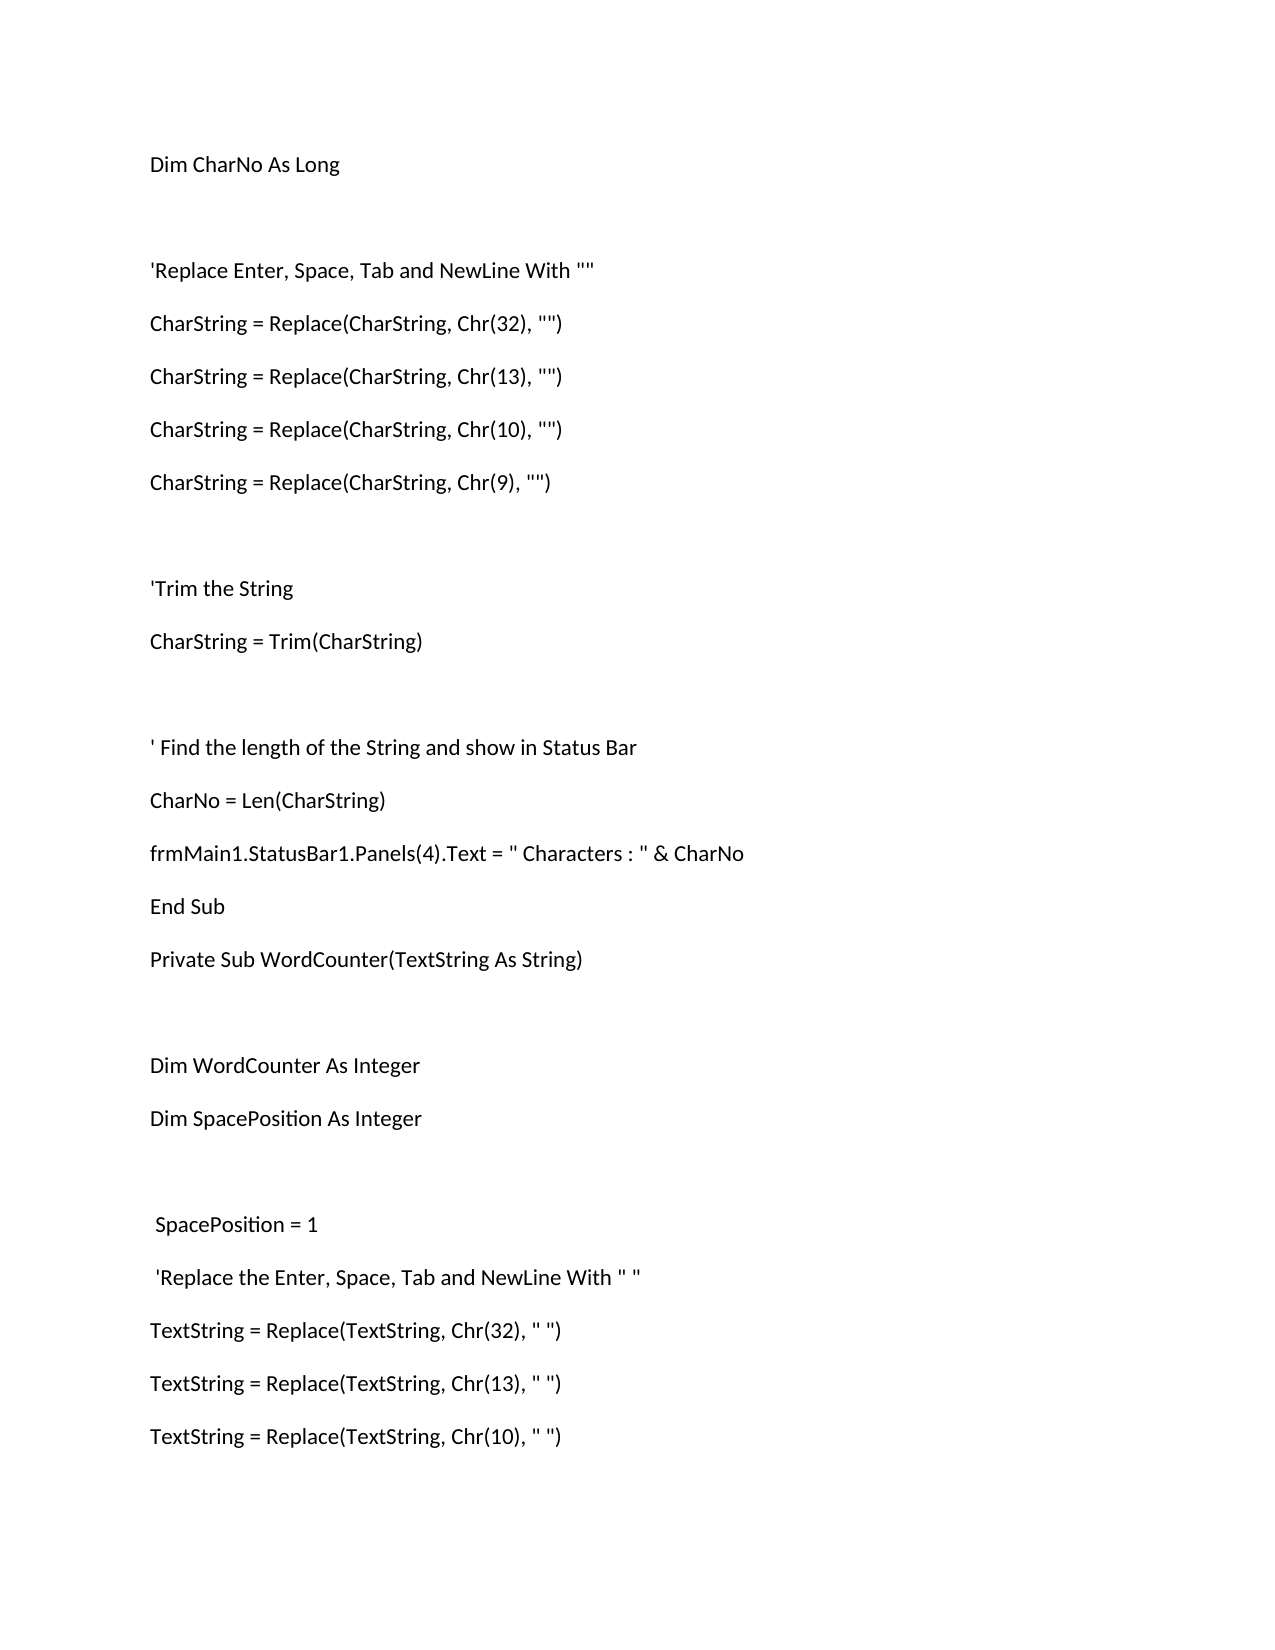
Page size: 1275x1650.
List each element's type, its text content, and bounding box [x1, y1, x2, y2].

text CharString = Trim(CharString) [150, 627, 1125, 655]
text Private Sub WordCounter(TextString As String) [150, 945, 1125, 973]
text TextString = Replace(TextString, Chr(13), " ") [150, 1369, 1125, 1397]
text CharString = Replace(CharString, Chr(32), "") [150, 309, 1125, 337]
text Dim CharNo As Long [150, 150, 1125, 178]
text ' Find the length of the String and show in Status Bar [150, 733, 1125, 761]
text CharNo = Len(CharString) [150, 786, 1125, 814]
text CharString = Replace(CharString, Chr(9), "") [150, 468, 1125, 496]
text CharString = Replace(CharString, Chr(13), "") [150, 362, 1125, 390]
text End Sub [150, 892, 1125, 920]
text TextString = Replace(TextString, Chr(10), " ") [150, 1422, 1125, 1451]
text SpacePosition = 1 [150, 1210, 1125, 1238]
text 'Replace the Enter, Space, Tab and NewLine With " " [150, 1263, 1125, 1291]
text CharString = Replace(CharString, Chr(10), "") [150, 415, 1125, 443]
text TextString = Replace(TextString, Chr(32), " ") [150, 1316, 1125, 1344]
text Dim SpacePosition As Integer [150, 1104, 1125, 1132]
text 'Trim the String [150, 574, 1125, 602]
text 'Replace Enter, Space, Tab and NewLine With "" [150, 256, 1125, 284]
text frmMain1.StatusBar1.Panels(4).Text = " Characters : " & CharNo [150, 839, 1125, 867]
text Dim WordCounter As Integer [150, 1051, 1125, 1079]
